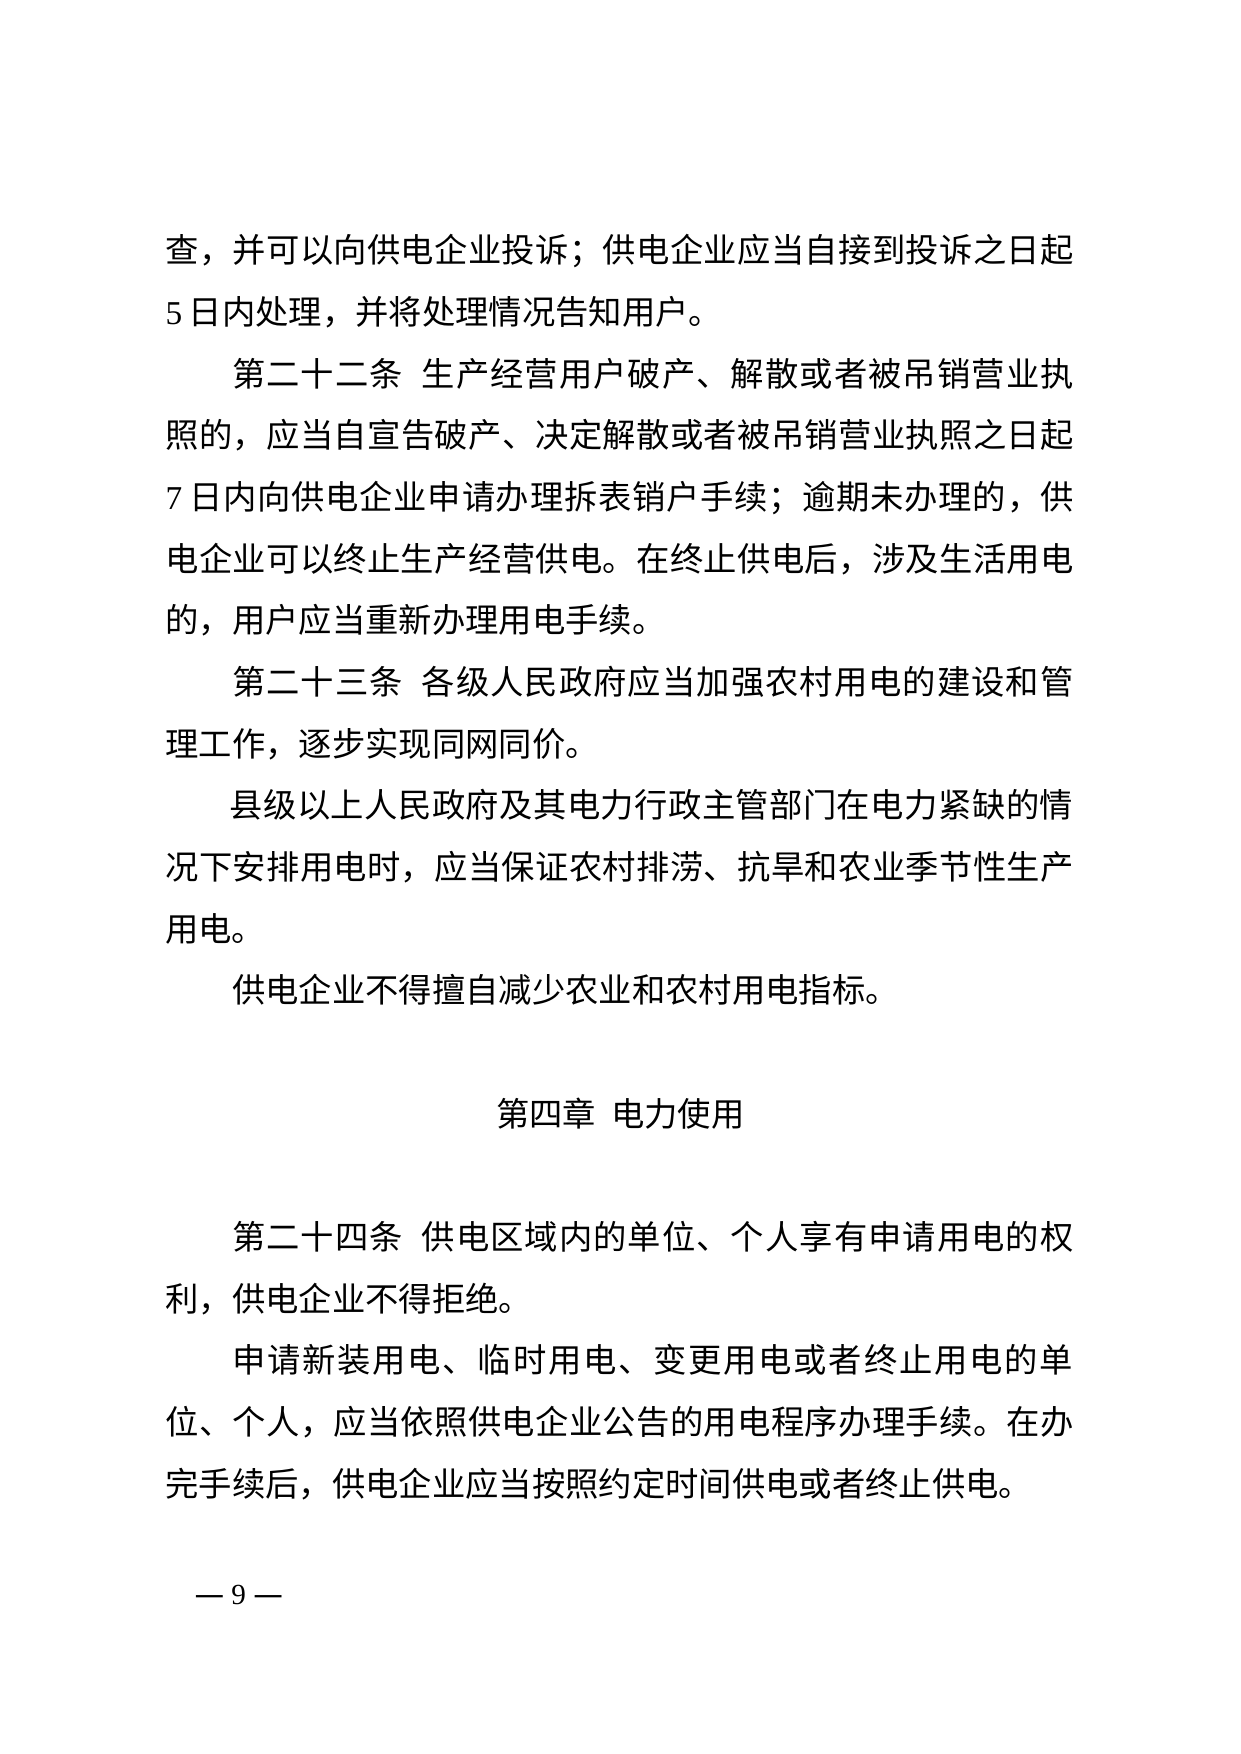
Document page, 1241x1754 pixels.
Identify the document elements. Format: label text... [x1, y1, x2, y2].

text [165, 214, 1075, 337]
text 供电企业不得擅自减少农业和农村用电指标。 [165, 954, 1075, 1015]
text 第四章 电力使用 [165, 1077, 1075, 1139]
text 申请新装用电、临时用电、变更用电或者终止用电的单位、个人，应当依照供电企业公告的用电程序办理手续。在办完手续后，供电企业应当按照约定时间供电或者终止供电。 [165, 1324, 1075, 1509]
text 第二十三条 各级人民政府应当加强农村用电的建设和管理工作，逐步实现同网同价。 [165, 645, 1075, 769]
text 第二十二条 生产经营用户破产、解散或者被吊销营业执照的，应当自宣告破产、决定解散或者被吊销营业执照之日起7日内向供电企业申请办理拆表销户手续；逾期未办理的，供电企业可以终止生产经营供电。在终止供电后，涉及生活用电的，用户应当重新办理用电手续。 [165, 337, 1075, 645]
text 第二十四条 供电区域内的单位、个人享有申请用电的权利，供电企业不得拒绝。 [165, 1200, 1075, 1324]
text 县级以上人民政府及其电力行政主管部门在电力紧缺的情况下安排用电时，应当保证农村排涝、抗旱和农业季节性生产用电。 [165, 769, 1075, 954]
